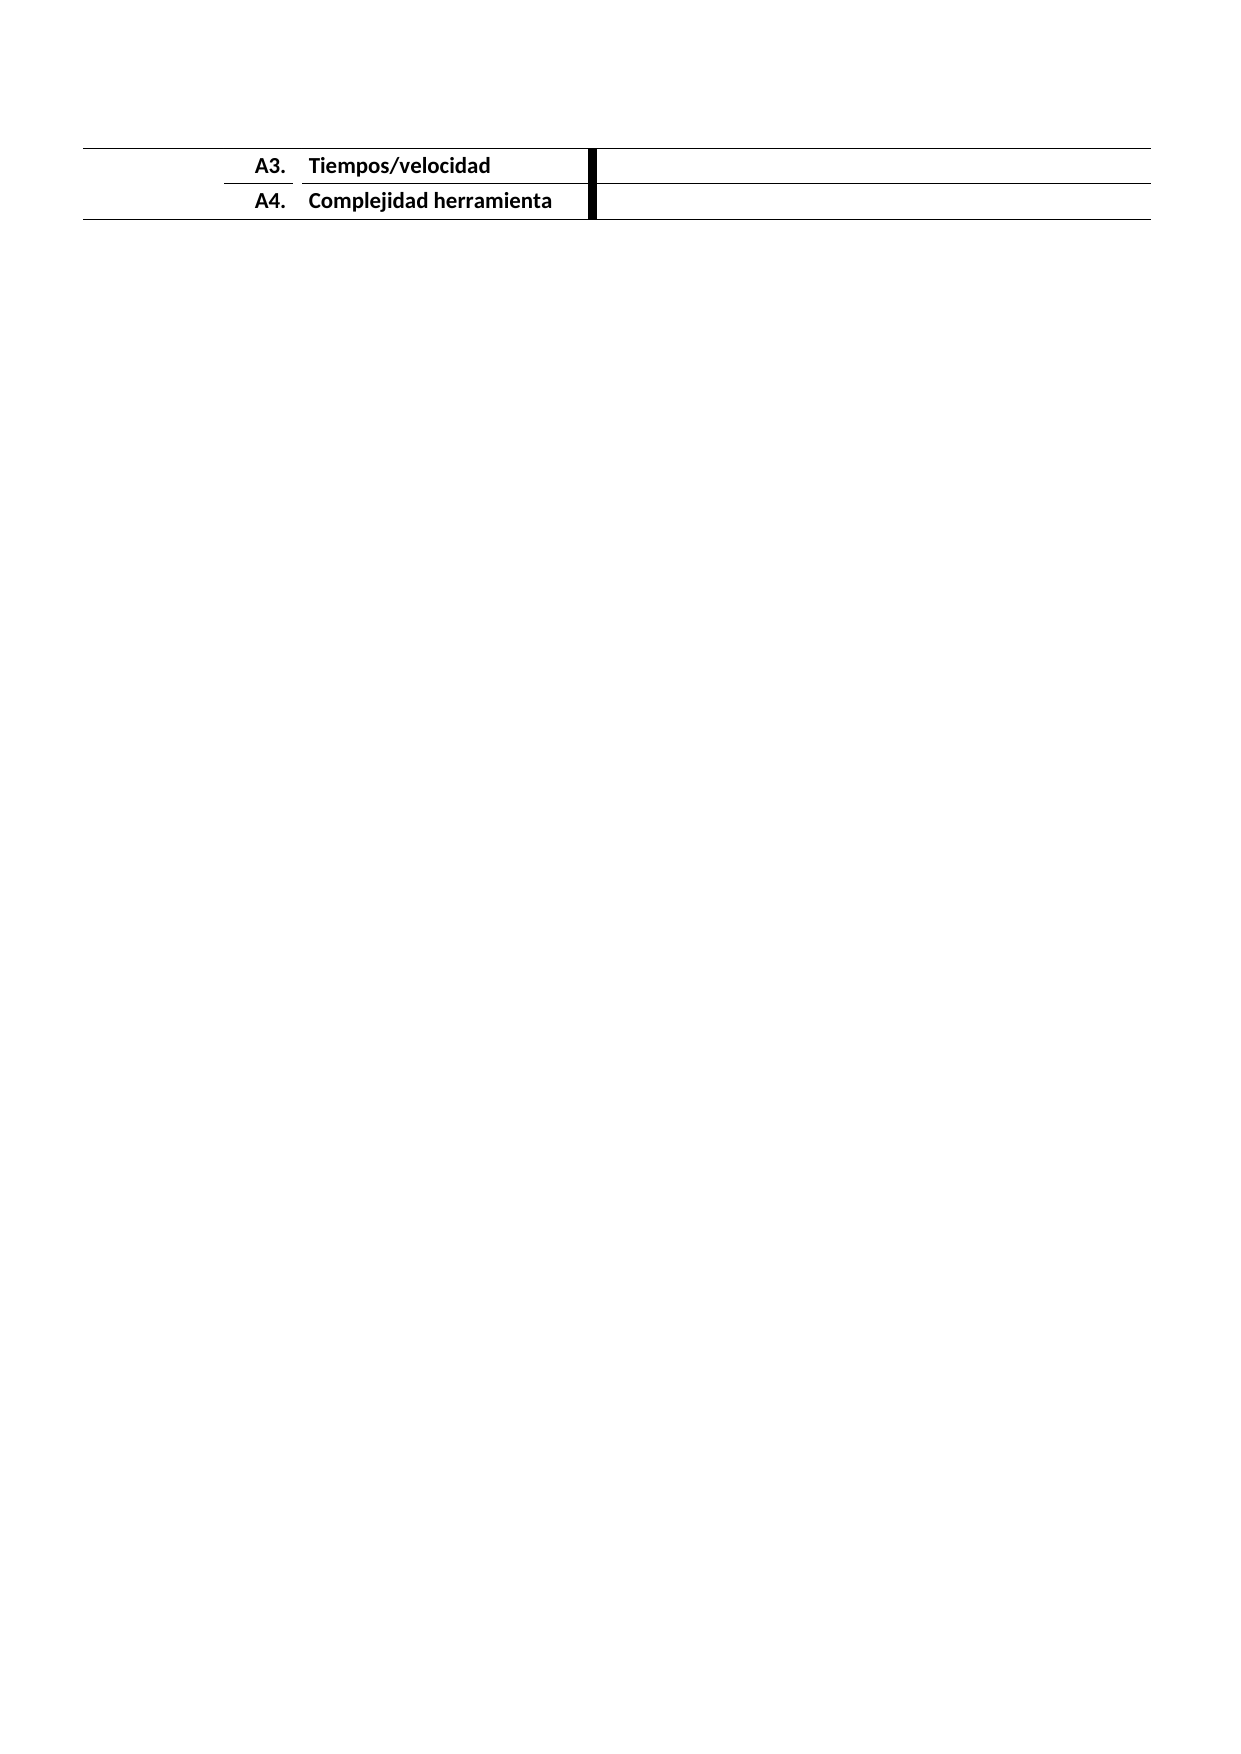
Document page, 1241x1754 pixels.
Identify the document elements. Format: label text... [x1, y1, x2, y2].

table_cell [597, 184, 1151, 218]
table_cell A4. [224, 184, 293, 218]
table_cell Tiempos/velocidad [302, 149, 588, 183]
table_cell [597, 149, 1151, 183]
table_cell A3. [224, 149, 293, 183]
table_cell Complejidad herramienta [302, 184, 588, 218]
